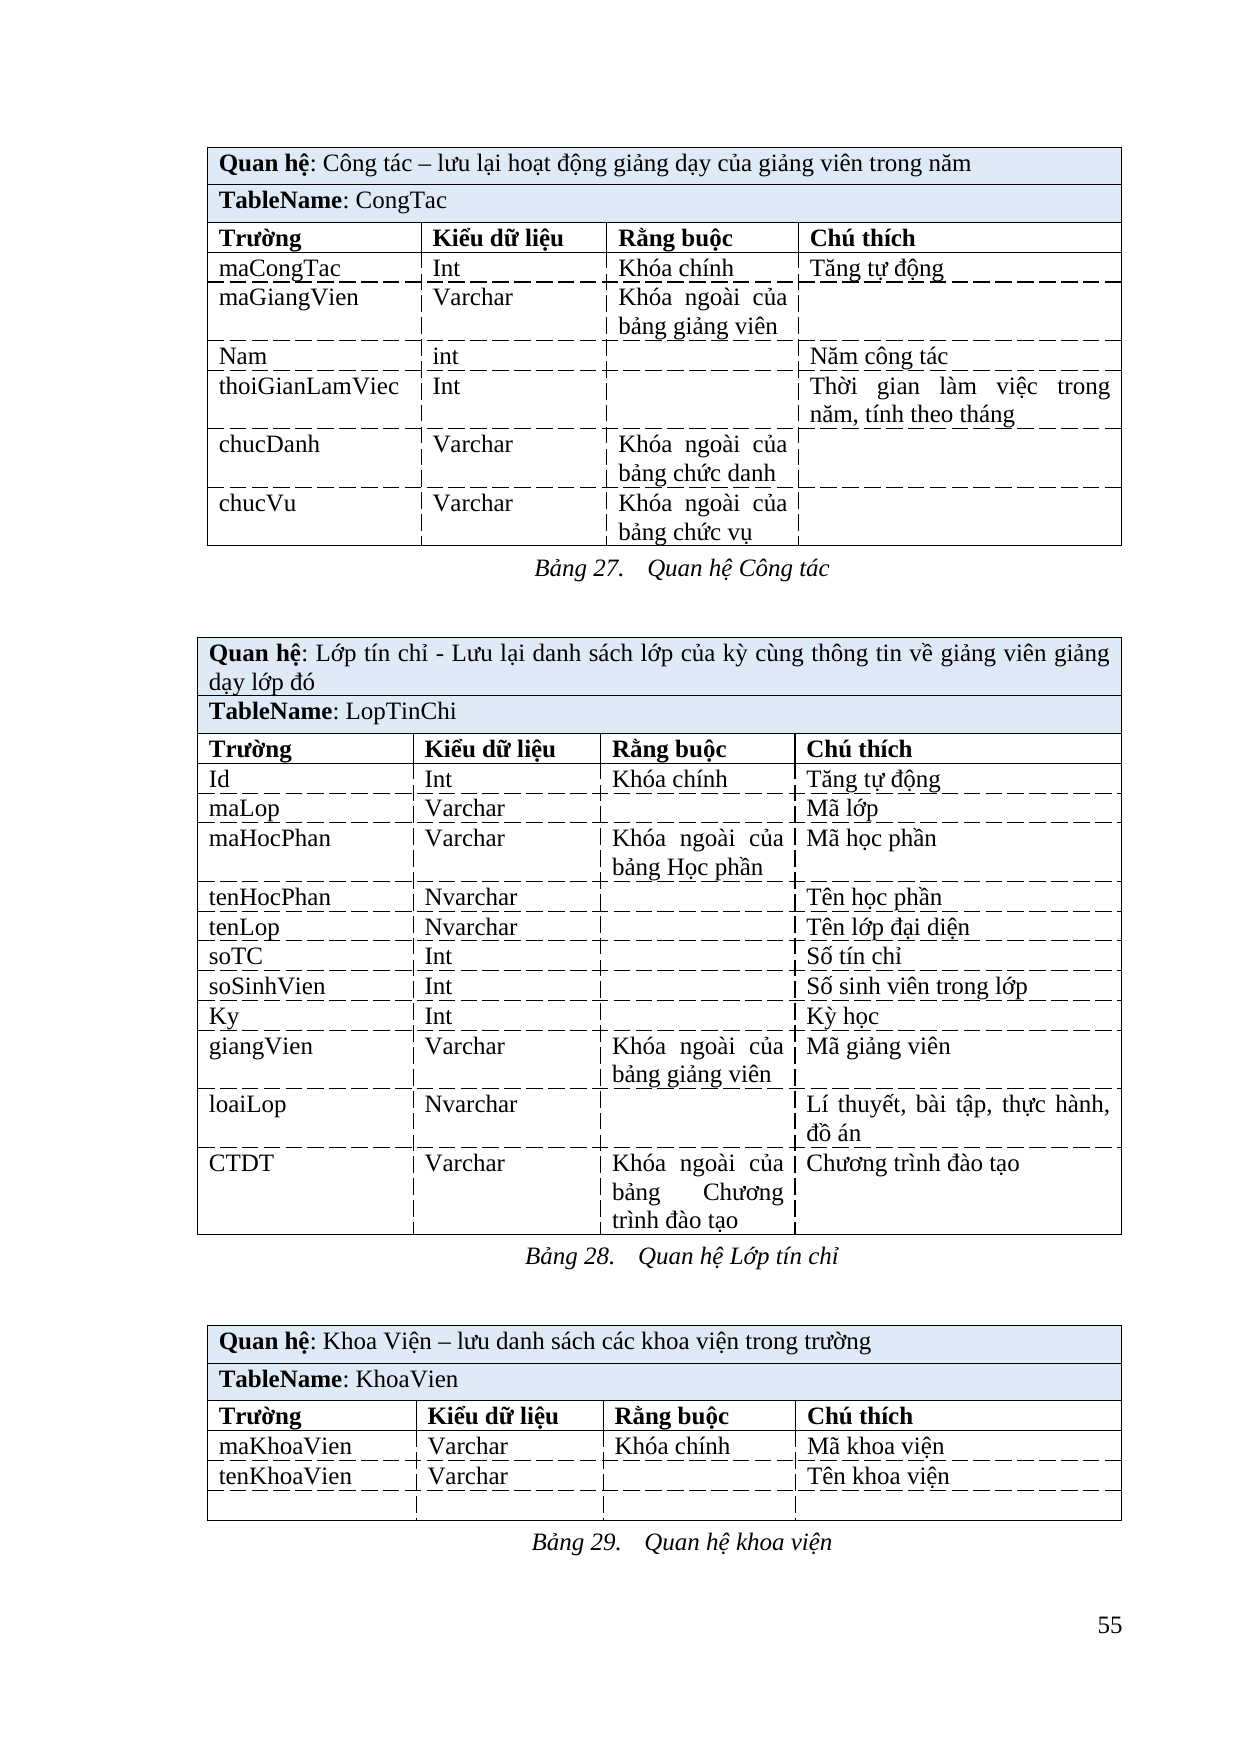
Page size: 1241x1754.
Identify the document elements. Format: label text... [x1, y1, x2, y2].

table_cell [601, 940, 795, 970]
table_cell Khóa ngoài của bảng giảng viên [601, 1030, 795, 1088]
table_cell Ky [198, 1000, 413, 1030]
table_cell Kỳ học [795, 1000, 1121, 1030]
table_cell [208, 1490, 416, 1519]
table_header Quan hệ: Công tác – lưu lại hoạt động giảng dạy của giảng viên trong năm [208, 148, 1121, 184]
table_cell Int [421, 370, 607, 428]
table_cell Varchar [413, 793, 601, 822]
table_cell maGiangVien [208, 281, 421, 340]
table_cell [603, 1460, 796, 1490]
text Quan hệ khoa viện [244, 1527, 1122, 1556]
table_cell [798, 487, 1121, 545]
table_header Quan hệ: Lớp tín chỉ - Lưu lại danh sách lớp của kỳ cùng thông tin về giảng viên giảng dạy lớp đó [198, 638, 1121, 695]
table_cell chucVu [208, 487, 421, 545]
table_cell Varchar [416, 1460, 603, 1490]
table_cell Kiểu dữ liệu [422, 223, 606, 252]
text Quan hệ Lớp tín chỉ [244, 1241, 1122, 1270]
table_cell Khóa chính [607, 253, 798, 281]
table_cell CTDT [198, 1147, 413, 1234]
table_cell [601, 881, 795, 911]
table_cell maKhoaVien [208, 1431, 416, 1460]
table_cell Khóa ngoài của bảng Chương trình đào tạo [601, 1147, 795, 1234]
table_cell Chú thích [796, 1401, 1121, 1430]
table_cell TableName: KhoaVien [208, 1364, 1121, 1400]
table_cell tenLop [198, 911, 413, 940]
table_cell [607, 370, 798, 428]
table_cell Chú thích [799, 223, 1121, 252]
table_cell Khóa ngoài của bảng chức vụ [607, 487, 798, 545]
table_cell Tên lớp đại diện [795, 911, 1121, 940]
table_cell Trường [208, 1401, 416, 1430]
table_cell int [421, 340, 607, 370]
table_cell [601, 793, 795, 822]
table_cell chucDanh [208, 428, 421, 487]
table_cell maHocPhan [198, 822, 413, 881]
table_cell giangVien [198, 1030, 413, 1088]
table_cell Rằng buộc [607, 223, 798, 252]
table_cell Năm công tác [798, 340, 1121, 370]
table_cell Tăng tự động [795, 764, 1121, 792]
table_cell Int [413, 1000, 601, 1030]
table_cell soSinhVien [198, 970, 413, 1000]
table_header Quan hệ: Khoa Viện – lưu danh sách các khoa viện trong trường [208, 1326, 1121, 1363]
table_cell Varchar [421, 428, 607, 487]
table_cell Lí thuyết, bài tập, thực hành, đồ án [795, 1088, 1121, 1147]
table_cell Mã khoa viện [796, 1431, 1121, 1460]
table_cell Số tín chỉ [795, 940, 1121, 970]
table_cell [603, 1490, 796, 1519]
table_cell Nvarchar [413, 1088, 601, 1147]
table_cell Tên học phần [795, 881, 1121, 911]
table_cell Nvarchar [413, 881, 601, 911]
table_cell Varchar [413, 822, 601, 881]
table_cell maCongTac [208, 253, 421, 281]
table_cell maLop [198, 793, 413, 822]
table_cell [601, 1000, 795, 1030]
table_cell [798, 281, 1121, 340]
table_cell Id [198, 764, 413, 792]
table_cell Varchar [413, 1030, 601, 1088]
table_cell Int [413, 764, 601, 792]
table_cell Khóa ngoài của bảng chức danh [607, 428, 798, 487]
table_cell TableName: CongTac [208, 185, 1121, 222]
table_cell Nvarchar [413, 911, 601, 940]
table_cell [607, 340, 798, 370]
table_cell [601, 911, 795, 940]
table_cell soTC [198, 940, 413, 970]
table_cell Thời gian làm việc trong năm, tính theo tháng [798, 370, 1121, 428]
table_cell Nam [208, 340, 421, 370]
table_cell Trường [208, 223, 421, 252]
table_cell Rằng buộc [604, 1401, 795, 1430]
table_cell [796, 1490, 1121, 1519]
table_cell loaiLop [198, 1088, 413, 1147]
table_cell Mã học phần [795, 822, 1121, 881]
table_cell [416, 1490, 603, 1519]
table_cell Chương trình đào tạo [795, 1147, 1121, 1234]
table_cell Mã lớp [795, 793, 1121, 822]
table_cell Tên khoa viện [796, 1460, 1121, 1490]
table_cell Số sinh viên trong lớp [795, 970, 1121, 1000]
table_cell Khóa chính [601, 764, 795, 792]
table_cell Chú thích [796, 734, 1121, 763]
table_cell Khóa ngoài của bảng giảng viên [607, 281, 798, 340]
table_cell Int [421, 253, 607, 281]
table_cell tenHocPhan [198, 881, 413, 911]
table_cell Mã giảng viên [795, 1030, 1121, 1088]
table_cell Tăng tự động [798, 253, 1121, 281]
table_cell Varchar [421, 281, 607, 340]
table_cell Varchar [416, 1431, 603, 1460]
table_cell [601, 1088, 795, 1147]
table_cell Int [413, 970, 601, 1000]
table_cell Int [413, 940, 601, 970]
table_cell Trường [198, 734, 413, 763]
table_cell Kiểu dữ liệu [417, 1401, 603, 1430]
table_cell Khóa ngoài của bảng Học phần [601, 822, 795, 881]
table_cell [798, 428, 1121, 487]
table_cell thoiGianLamViec [208, 370, 421, 428]
table_cell tenKhoaVien [208, 1460, 416, 1490]
table_cell [601, 970, 795, 1000]
table_cell Varchar [421, 487, 607, 545]
table_cell TableName: LopTinChi [198, 696, 1121, 733]
table_cell Rằng buộc [601, 734, 794, 763]
text Quan hệ Công tác [244, 553, 1122, 581]
table_cell Khóa chính [603, 1431, 796, 1460]
table_cell Varchar [413, 1147, 601, 1234]
table_cell Kiểu dữ liệu [414, 734, 600, 763]
